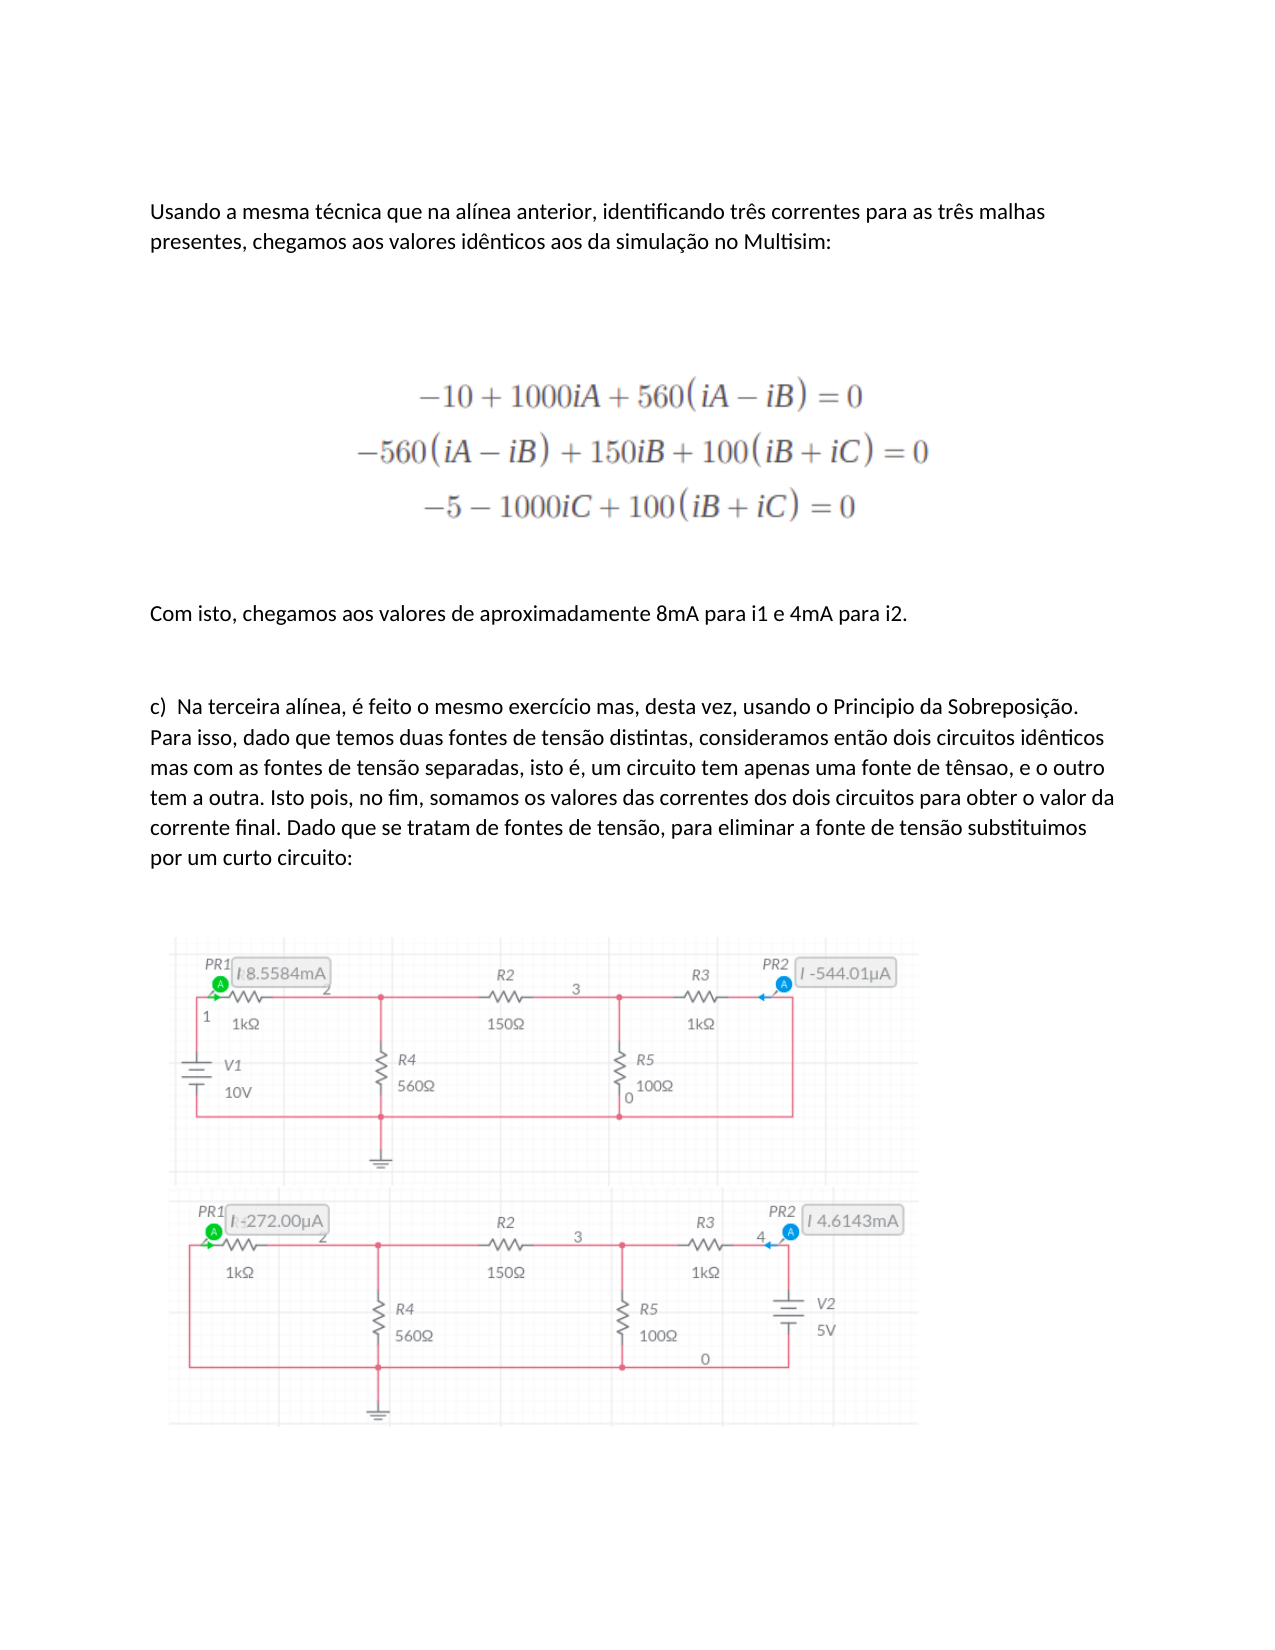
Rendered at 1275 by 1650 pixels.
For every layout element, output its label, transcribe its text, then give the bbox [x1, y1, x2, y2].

text c) Na terceira alínea, é feito o mesmo exercício mas, desta vez, usando o Principio da Sobreposição. Para isso, dado que temos duas fontes de tensão distintas, consideramos então dois circuitos idênticos mas com as fontes de tensão separadas, isto é, um circuito tem apenas uma fonte de tênsao, e o outro tem a outra. Isto pois, no fim, somamos os valores das correntes dos dois circuitos para obter o valor da corrente final. Dado que se tratam de fontes de tensão, para eliminar a fonte de tensão substituimos por um curto circuito: [150, 692, 1125, 872]
text Com isto, chegamos aos valores de aproximadamente 8mA para i1 e 4mA para i2. [150, 599, 1125, 627]
text Usando a mesma técnica que na alínea anterior, identificando três correntes para as três malhas presentes, chegamos aos valores idênticos aos da simulação no Multisim: [150, 197, 1125, 255]
